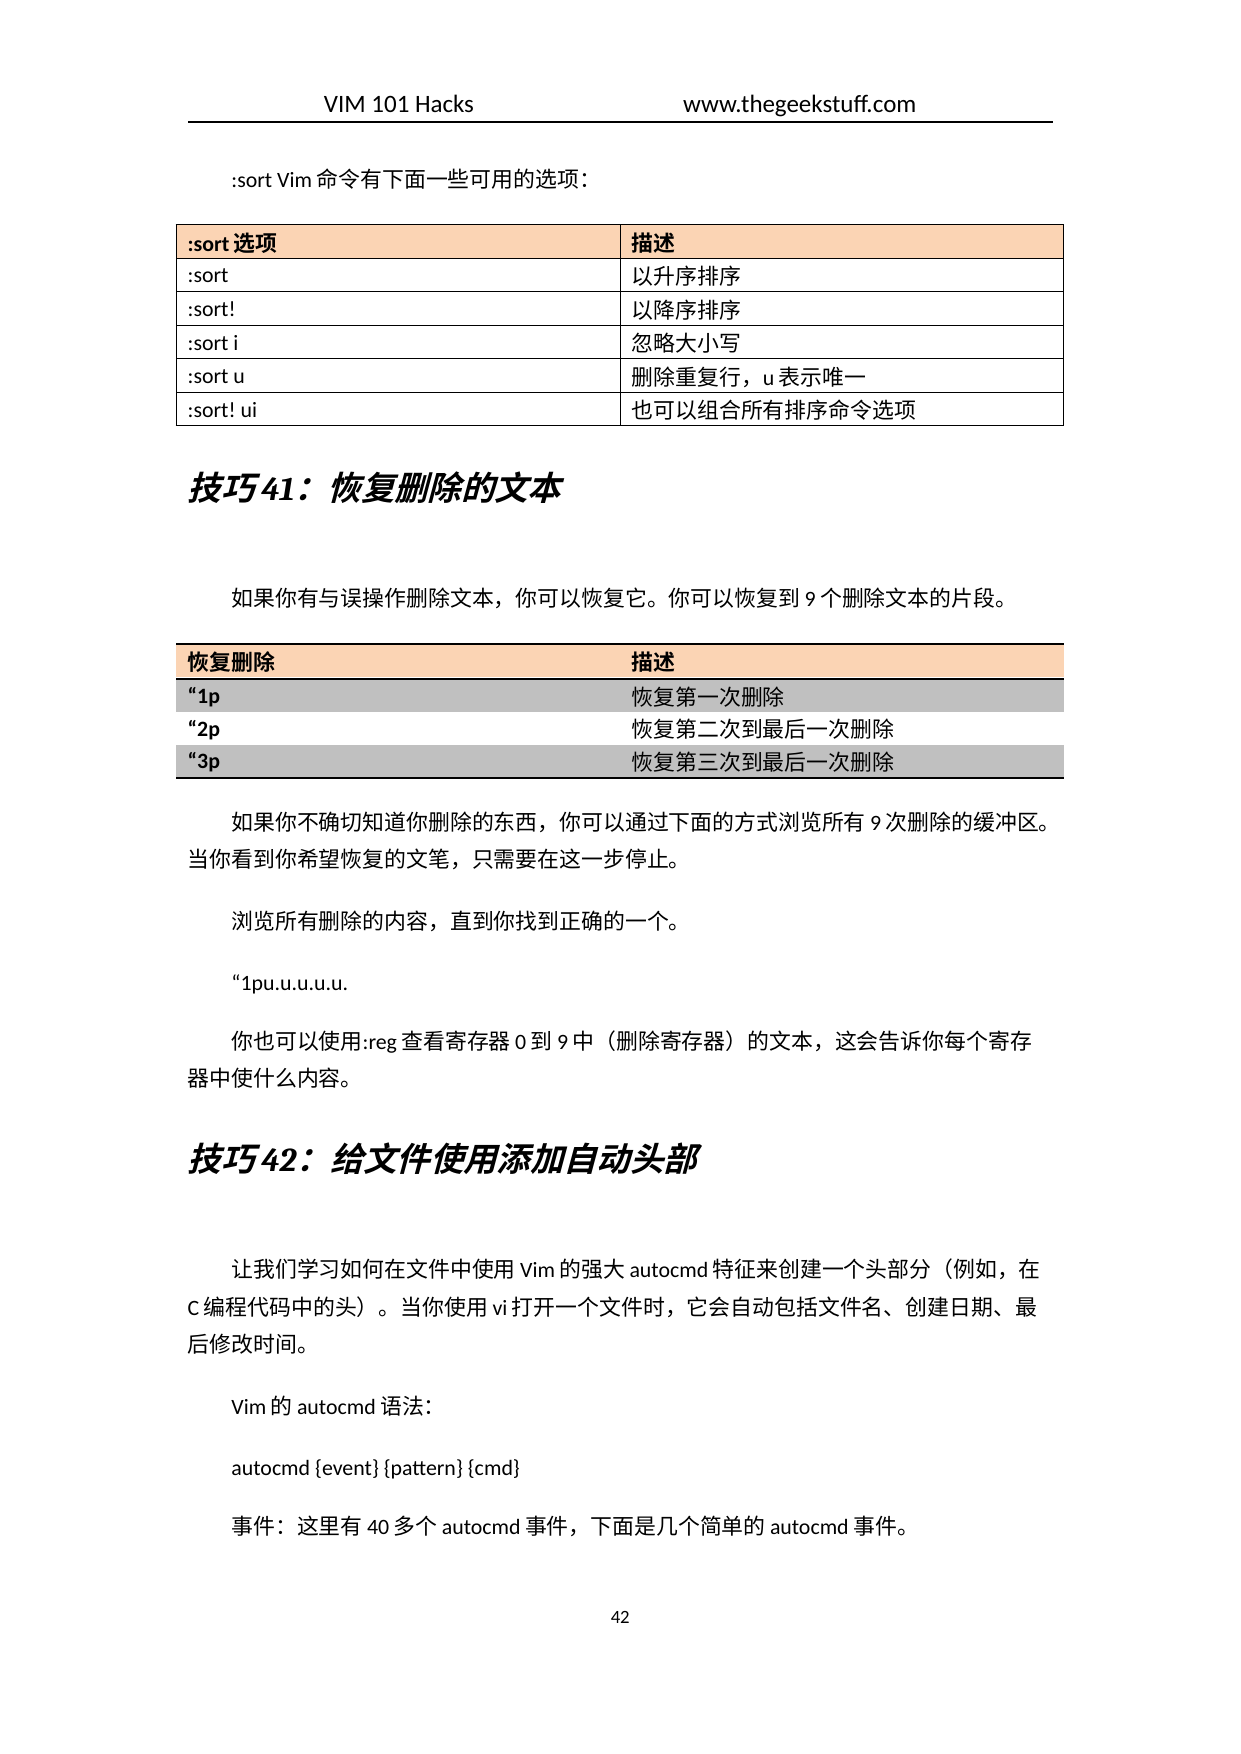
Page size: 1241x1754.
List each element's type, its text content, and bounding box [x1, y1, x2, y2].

table_cell :sort! ui [177, 393, 620, 425]
subtitle 技巧42：给文件使用添加自动头部 [187, 1125, 1053, 1190]
text 如果你不确切知道你删除的东西，你可以通过下面的方式浏览所有9次删除的缓冲区。当你看到你希望恢复的文笔，只需要在这一步停止。 [187, 804, 1053, 874]
text 事件：这里有40多个autocmd事件，下面是几个简单的autocmd事件。 [187, 1508, 1053, 1541]
table_cell 恢复第二次到最后一次删除 [620, 712, 1064, 744]
text Vim的autocmd语法： [187, 1389, 1053, 1421]
table_header 描述 [621, 225, 1063, 258]
text 如果你有与误操作删除文本，你可以恢复它。你可以恢复到9个删除文本的片段。 [187, 581, 1053, 613]
table_cell 删除重复行，u表示唯一 [621, 359, 1063, 392]
table_cell :sort u [177, 359, 620, 392]
table_cell 恢复第一次删除 [620, 680, 1064, 712]
table_cell “3p [176, 745, 620, 777]
text :sort Vim命令有下面一些可用的选项： [187, 162, 1053, 194]
table_cell 以升序排序 [621, 259, 1063, 291]
table_cell “2p [176, 712, 620, 744]
text 你也可以使用:reg查看寄存器0到9中（删除寄存器）的文本，这会告诉你每个寄存器中使什么内容。 [187, 1023, 1053, 1093]
table_header 描述 [620, 645, 1064, 677]
table_cell 以降序排序 [621, 292, 1063, 325]
text 浏览所有删除的内容，直到你找到正确的一个。 [187, 904, 1053, 936]
table_cell :sort [177, 259, 620, 291]
table_cell 忽略大小写 [621, 326, 1063, 358]
table_cell “1p [176, 680, 620, 712]
table_cell 恢复第三次到最后一次删除 [620, 745, 1064, 777]
table_cell 也可以组合所有排序命令选项 [621, 393, 1063, 425]
text 让我们学习如何在文件中使用Vim的强大autocmd特征来创建一个头部分（例如，在C编程代码中的头）。当你使用vi打开一个文件时，它会自动包括文件名、创建日期、最后修改时间。 [187, 1252, 1053, 1359]
table_header 恢复删除 [176, 645, 620, 677]
subtitle 技巧41：恢复删除的文本 [187, 453, 1053, 518]
table_cell :sort i [177, 326, 620, 358]
text “1pu.u.u.u.u. [187, 966, 1053, 998]
text autocmd {event} {pattern} {cmd} [187, 1451, 1053, 1483]
table_header :sort选项 [177, 225, 620, 258]
table_cell :sort! [177, 292, 620, 325]
